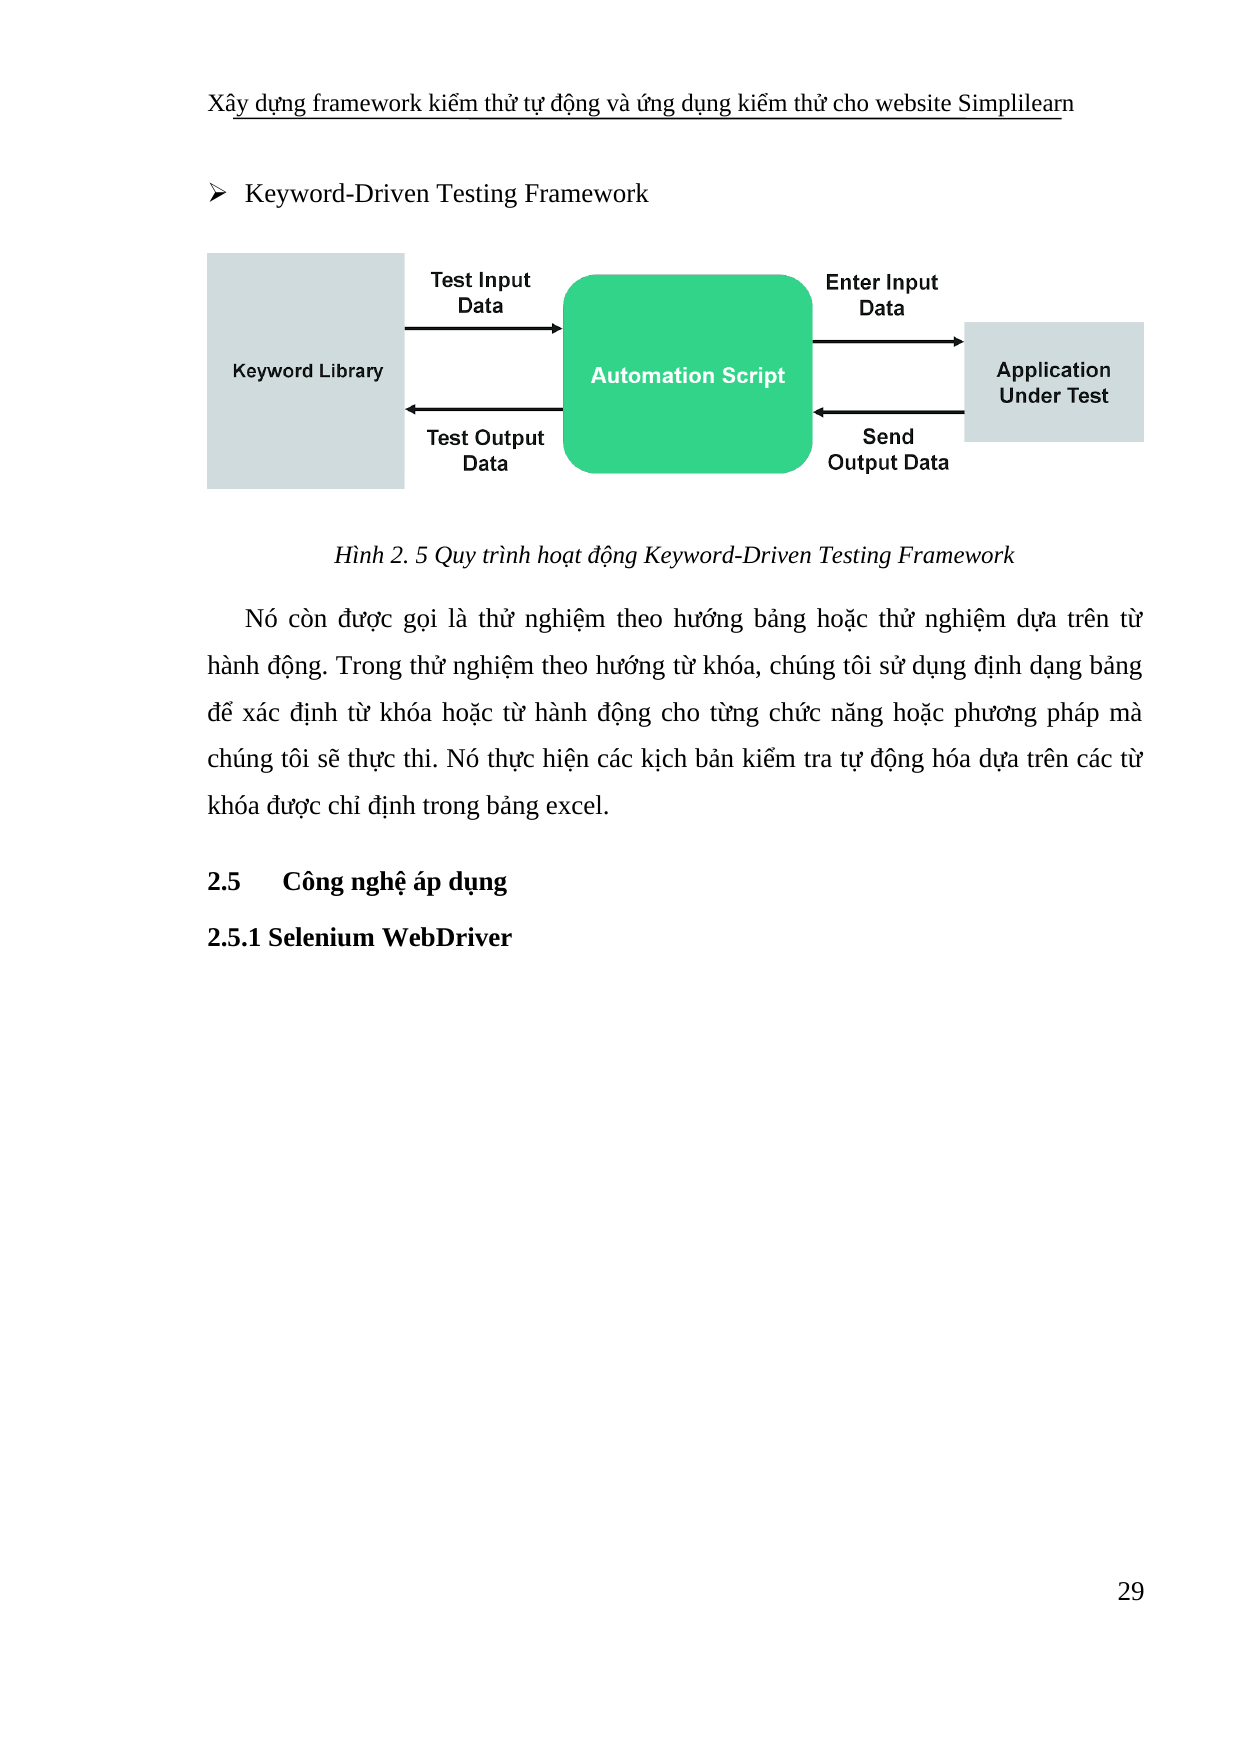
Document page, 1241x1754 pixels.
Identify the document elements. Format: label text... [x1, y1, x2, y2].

text Hình 2. 5 Quy trình hoạt động Keyword-Driven Testing Framework [207, 540, 1144, 569]
text 2.5.1 Selenium WebDriver [207, 921, 1144, 953]
picture [207, 253, 1144, 489]
text Nó còn được gọi là thử nghiệm theo hướng bảng hoặc thử nghiệm dựa trên từ hành động. Trong thử nghiệm theo hướng từ khóa, chúng tôi sử dụng định dạng bảng để xác định từ khóa hoặc từ hành động cho từng chức năng hoặc phương pháp mà chúng tôi sẽ thực thi. Nó thực hiện các kịch bản kiểm tra tự động hóa dựa trên các từ khóa được chỉ định trong bảng excel. [207, 602, 1144, 820]
list Công nghệ áp dụng [207, 865, 1144, 896]
list Keyword-Driven Testing Framework [207, 177, 1144, 208]
